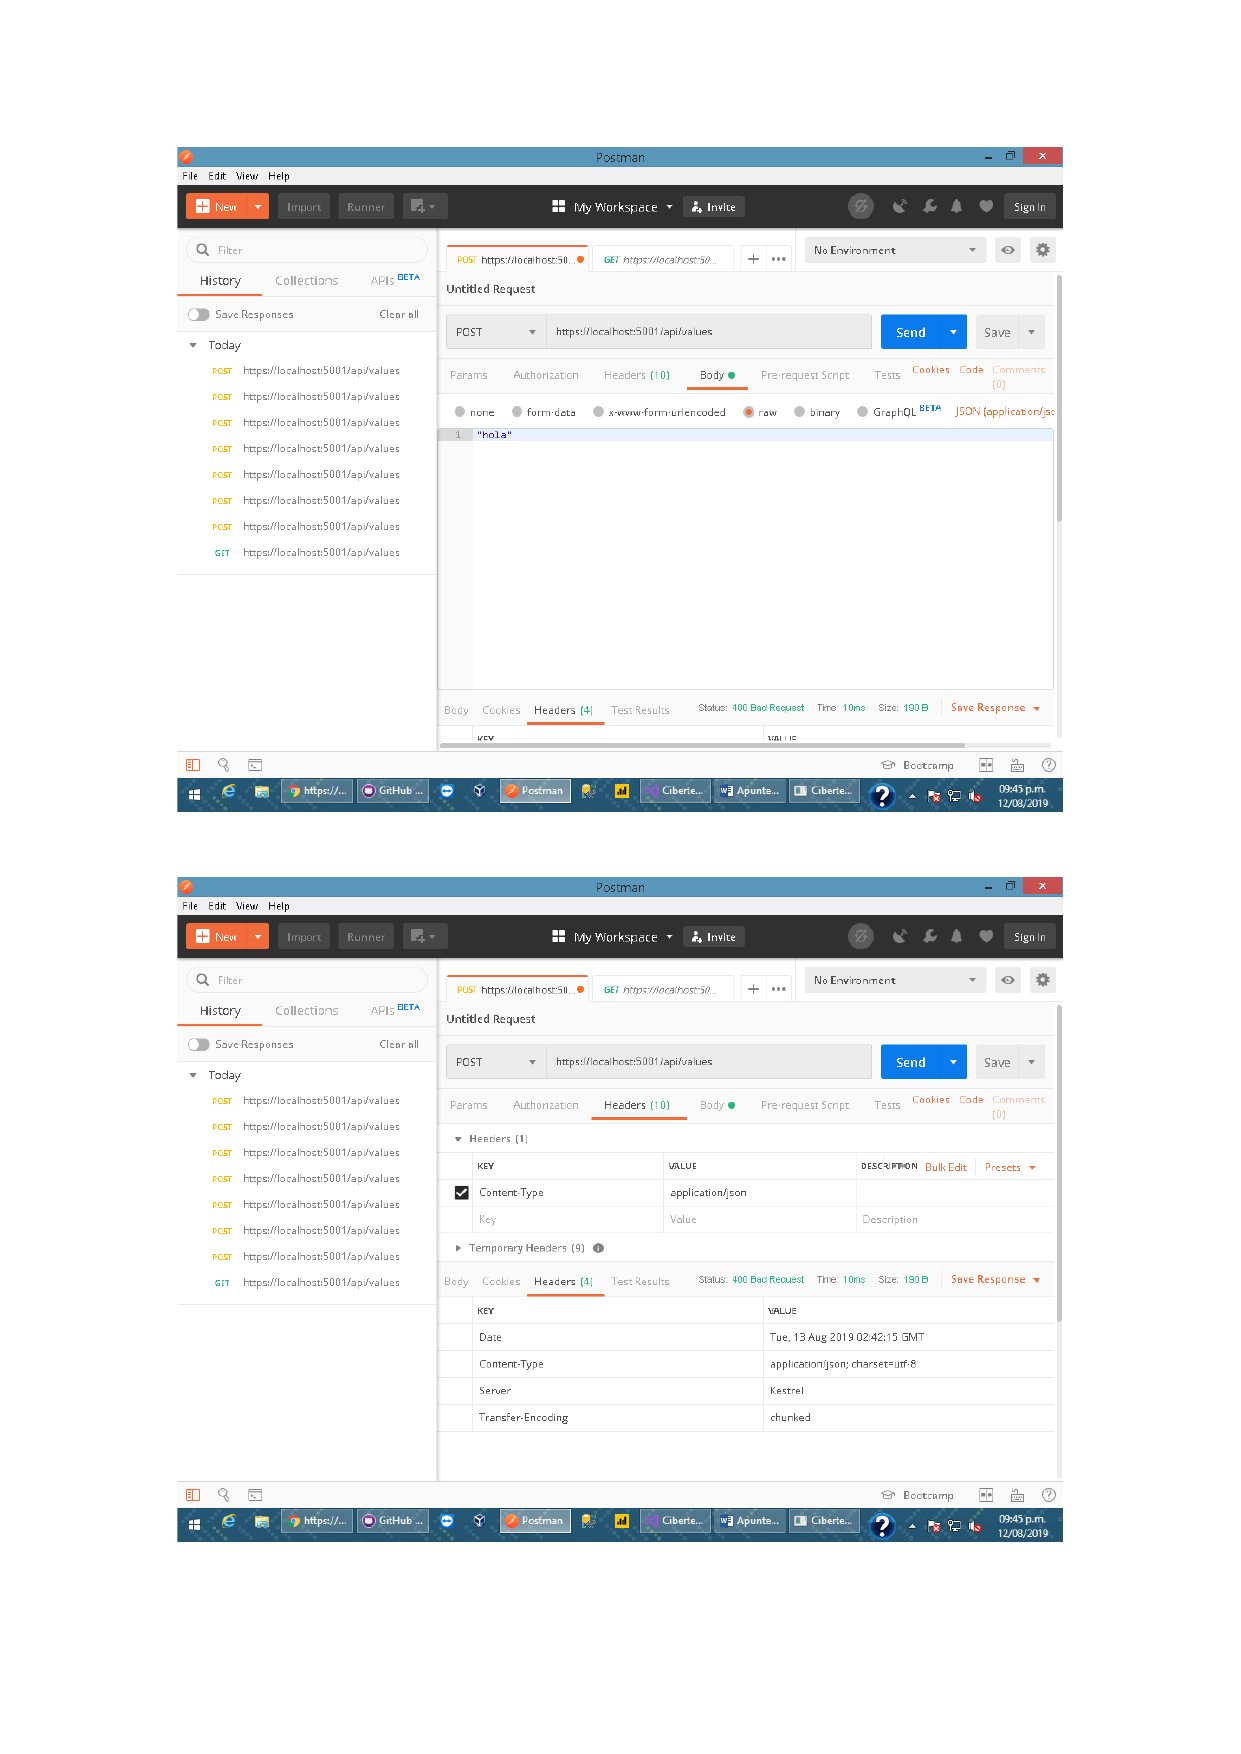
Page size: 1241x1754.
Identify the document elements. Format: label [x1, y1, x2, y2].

picture [177, 877, 1063, 1542]
picture [177, 147, 1063, 812]
